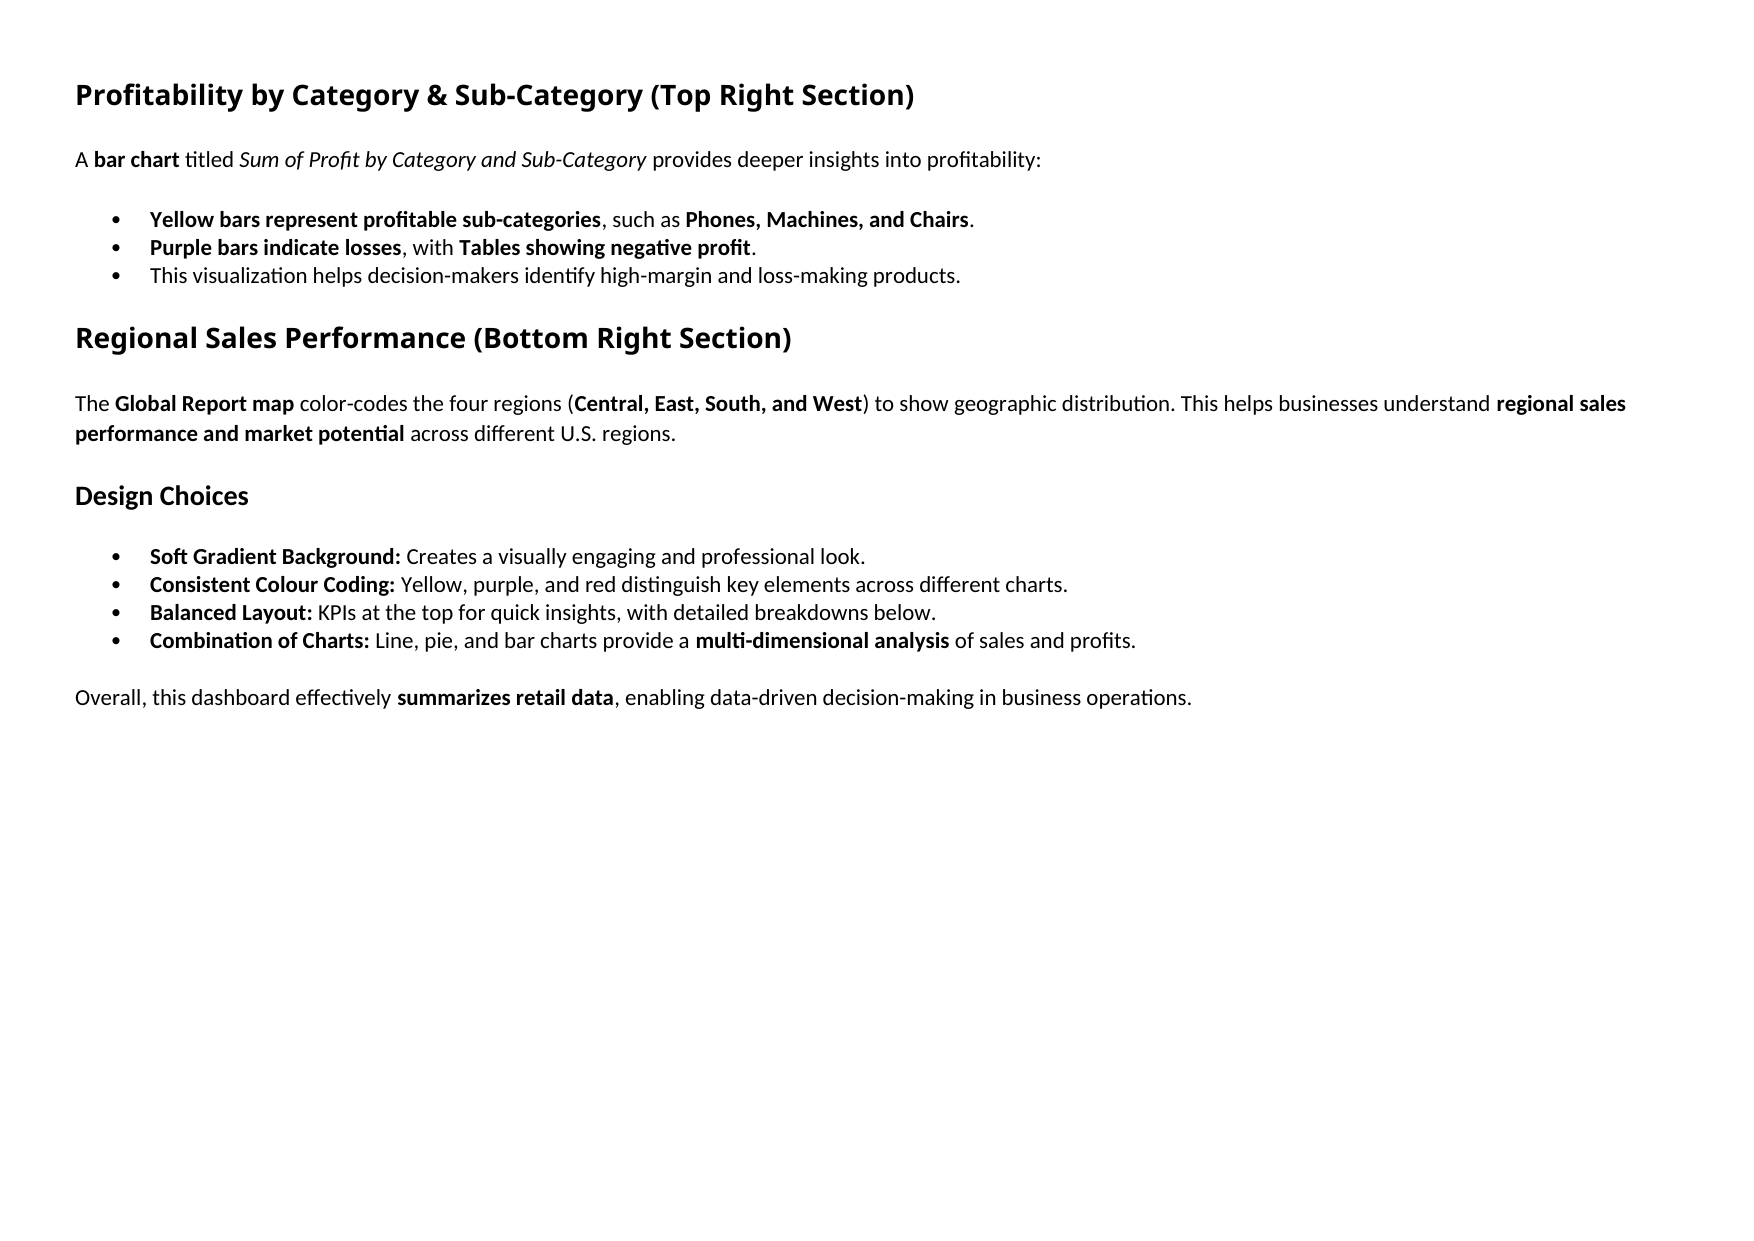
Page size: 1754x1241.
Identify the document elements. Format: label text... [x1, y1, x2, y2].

subtitle Design Choices [75, 478, 1679, 513]
subtitle Regional Sales Performance (Bottom Right Section) [75, 318, 1679, 356]
text A bar chart titled Sum of Profit by Category and Sub-Category provides deeper insights into profitability: [75, 146, 1679, 173]
text Overall, this dashboard effectively summarizes retail data, enabling data-driven decision-making in business operations. [75, 683, 1679, 711]
list Yellow bars represent profitable sub-categories, such as Phones, Machines, and Chairs. [112, 205, 1679, 233]
list Purple bars indicate losses, with Tables showing negative profit. [112, 233, 1679, 261]
subtitle Profitability by Category & Sub-Category (Top Right Section) [75, 75, 1679, 113]
list Consistent Colour Coding: Yellow, purple, and red distinguish key elements across different charts. [112, 570, 1679, 598]
list Balanced Layout: KPIs at the top for quick insights, with detailed breakdowns below. [112, 598, 1679, 626]
text The Global Report map color-codes the four regions (Central, East, South, and West) to show geographic distribution. This helps businesses understand regional sales performance and market potential across different U.S. regions. [75, 389, 1679, 447]
list Combination of Charts: Line, pie, and bar charts provide a multi-dimensional analysis of sales and profits. [112, 626, 1679, 654]
list Soft Gradient Background: Creates a visually engaging and professional look. [112, 542, 1679, 570]
list This visualization helps decision-makers identify high-margin and loss-making products. [112, 261, 1679, 289]
